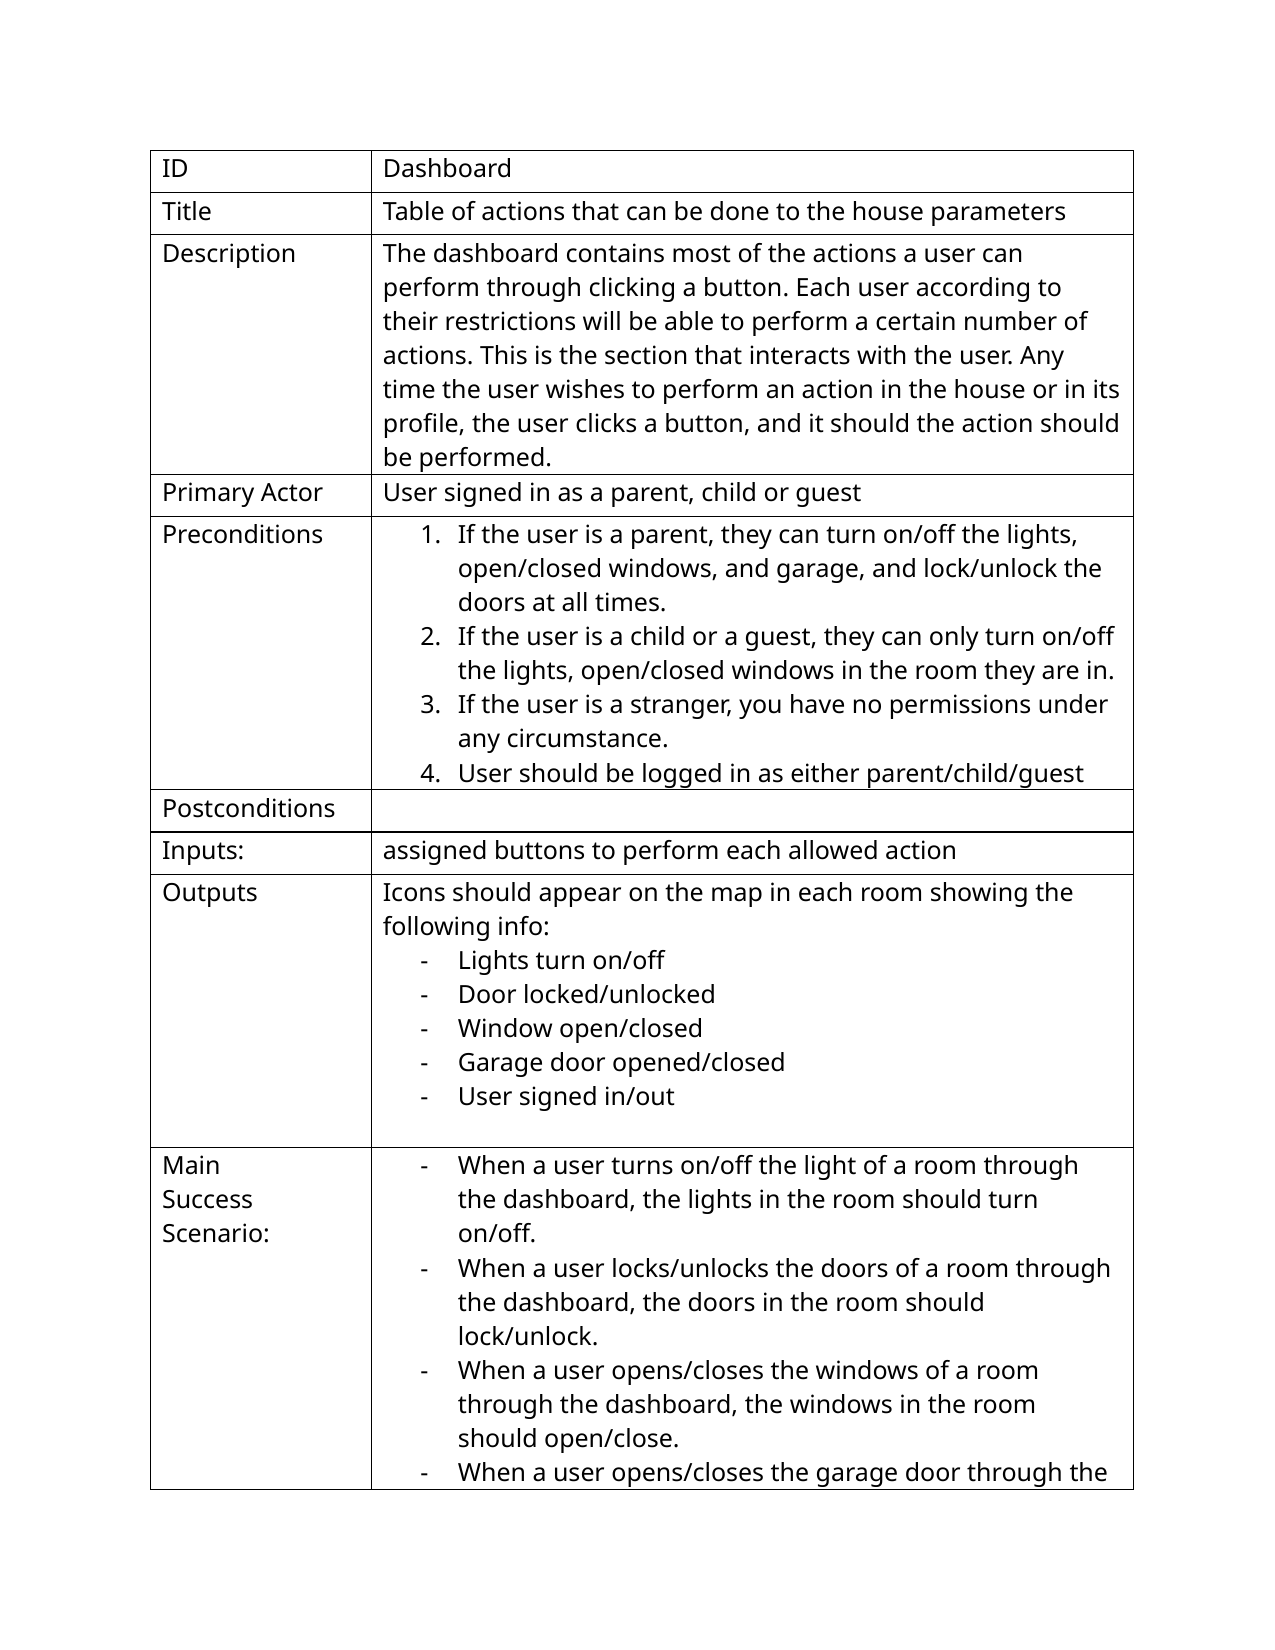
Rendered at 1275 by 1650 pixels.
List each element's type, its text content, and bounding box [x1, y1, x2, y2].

table_header Dashboard [372, 151, 1133, 192]
table_cell Preconditions [151, 517, 371, 789]
table_cell User signed in as a parent, child or guest [372, 475, 1133, 516]
table_header ID [151, 151, 371, 192]
table_cell Postconditions [151, 790, 371, 831]
table_cell Icons should appear on the map in each room showing the following info: Lights turn on/off Door locked/unlocked Window open/closed Garage door opened/closed User signed in/out [372, 875, 1133, 1147]
table_cell Description [151, 235, 371, 474]
table_cell [372, 790, 1133, 831]
table_cell Primary Actor [151, 475, 371, 516]
table_cell The dashboard contains most of the actions a user can perform through clicking a button. Each user according to their restrictions will be able to perform a certain number of actions. This is the section that interacts with the user. Any time the user wishes to perform an action in the house or in its profile, the user clicks a button, and it should the action should be performed. [372, 235, 1133, 474]
table_cell If the user is a parent, they can turn on/off the lights, open/closed windows, and garage, and lock/unlock the doors at all times. If the user is a child or a guest, they can only turn on/off the lights, open/closed windows in the room they are in. If the user is a stranger, you have no permissions under any circumstance. User should be logged in as either parent/child/guest [372, 517, 1133, 789]
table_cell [372, 1148, 1133, 1489]
table_cell Outputs [151, 875, 371, 1147]
table_cell Title [151, 193, 371, 234]
table_cell Table of actions that can be done to the house parameters [372, 193, 1133, 234]
table_cell assigned buttons to perform each allowed action [372, 833, 1133, 873]
table_cell Inputs: [151, 833, 371, 873]
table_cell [151, 1148, 371, 1489]
